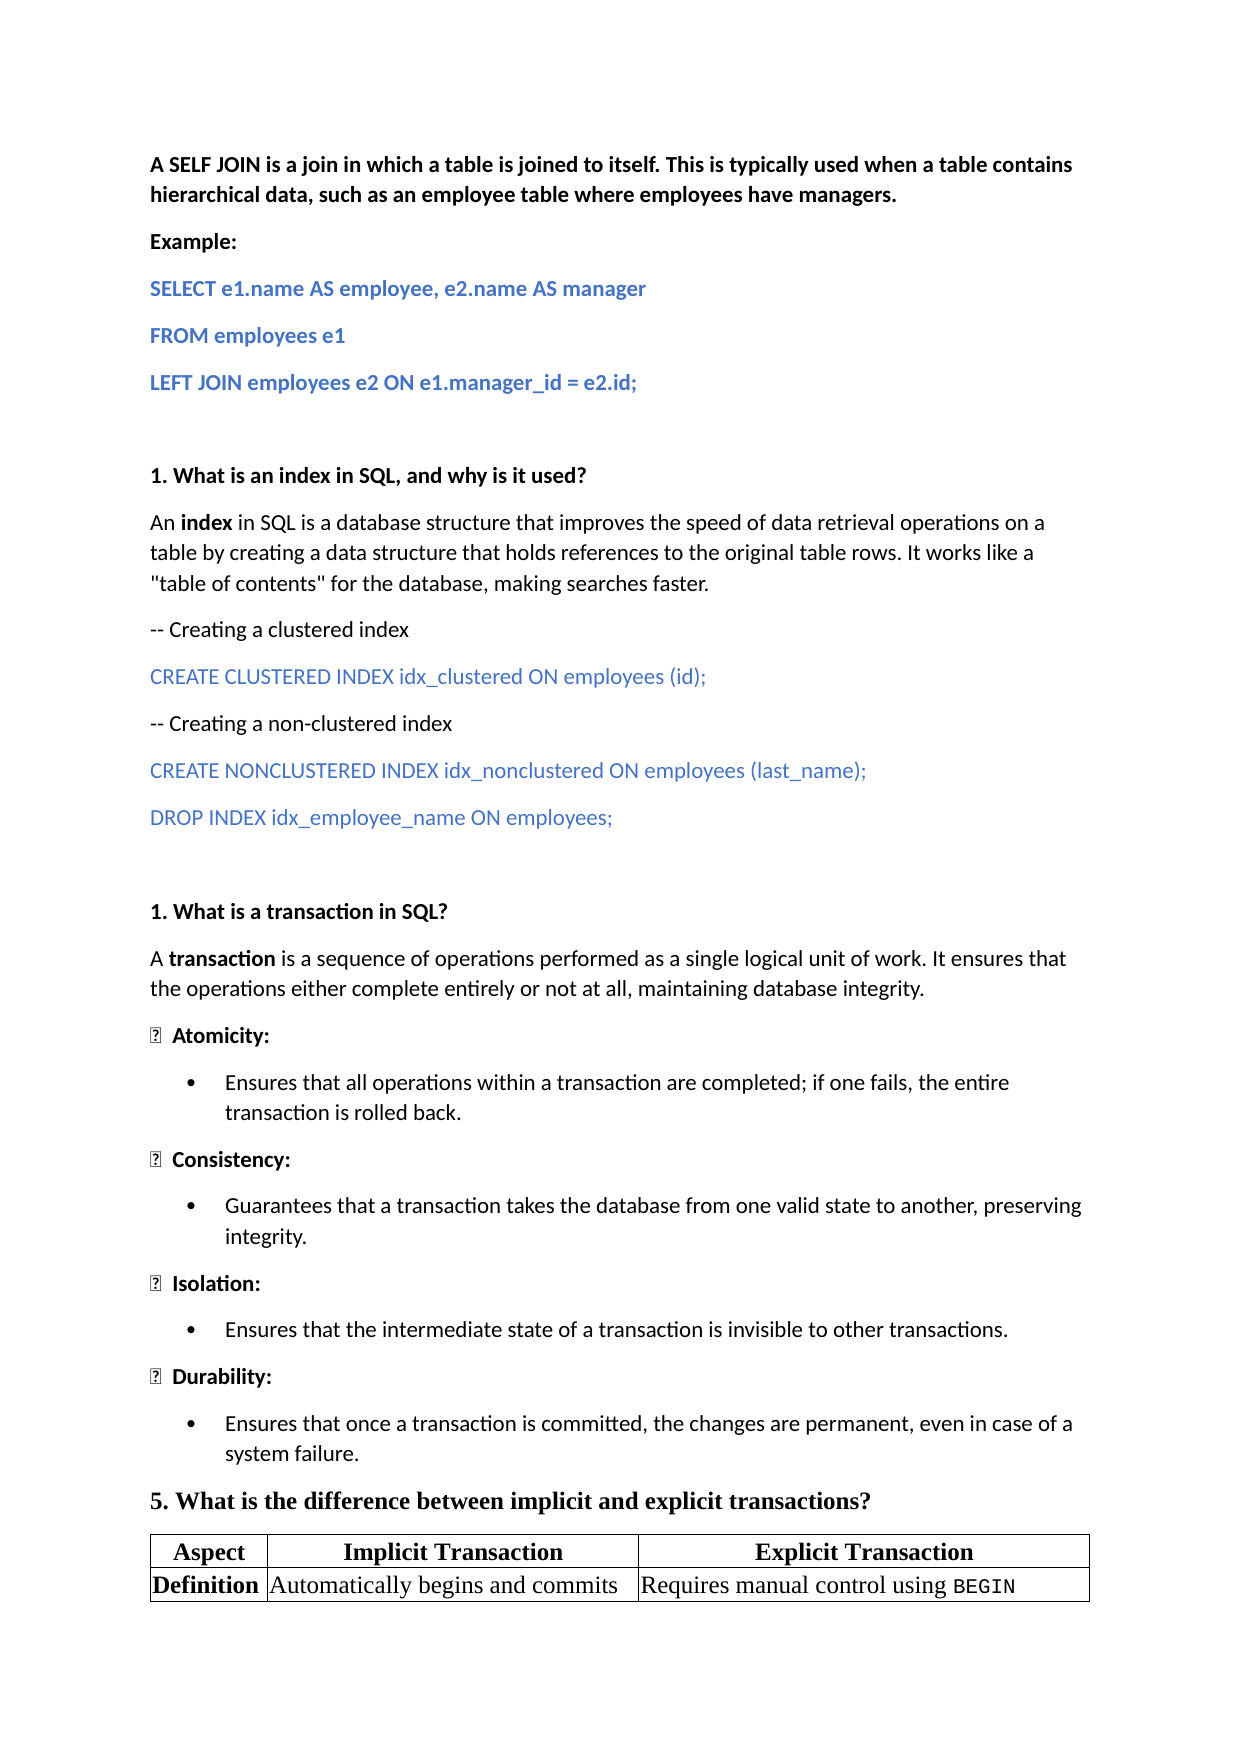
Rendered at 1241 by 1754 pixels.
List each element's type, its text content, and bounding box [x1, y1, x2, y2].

text CREATE NONCLUSTERED INDEX idx_nonclustered ON employees (last_name); [150, 756, 1090, 784]
text LEFT JOIN employees e2 ON e1.manager_id = e2.id; [150, 368, 1090, 396]
text DROP INDEX idx_employee_name ON employees; [150, 803, 1090, 831]
text A SELF JOIN is a join in which a table is joined to itself. This is typically used when a table contains hierarchical data, such as an employee table where employees have managers. [150, 150, 1090, 208]
table_header Explicit Transaction [639, 1535, 1089, 1567]
table_cell Definition [151, 1568, 267, 1601]
text An index in SQL is a database structure that improves the speed of data retrieval operations on a table by creating a data structure that holds references to the original table rows. It works like a "table of contents" for the database, making searches faster. [150, 508, 1090, 597]
text CREATE CLUSTERED INDEX idx_clustered ON employees (id); [150, 662, 1090, 691]
text 1. What is an index in SQL, and why is it used? [150, 461, 1090, 489]
text  Consistency: [150, 1145, 1090, 1173]
text FROM employees e1 [150, 321, 1090, 349]
text Example: [150, 227, 1090, 255]
text 1. What is a transaction in SQL? [150, 897, 1090, 925]
table_header Aspect [151, 1535, 267, 1567]
list Guarantees that a transaction takes the database from one valid state to another, preserving integrity. [187, 1192, 1090, 1250]
text -- Creating a non-clustered index [150, 709, 1090, 737]
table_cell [268, 1568, 638, 1601]
text  Atomicity: [150, 1021, 1090, 1049]
text  Isolation: [150, 1269, 1090, 1297]
table_header Implicit Transaction [268, 1535, 638, 1567]
list Ensures that once a transaction is committed, the changes are permanent, even in case of a system failure. [187, 1409, 1090, 1468]
text A transaction is a sequence of operations performed as a single logical unit of work. It ensures that the operations either complete entirely or not at all, maintaining database integrity. [150, 944, 1090, 1002]
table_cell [639, 1568, 1089, 1601]
list Ensures that the intermediate state of a transaction is invisible to other transactions. [187, 1316, 1090, 1344]
text SELECT e1.name AS employee, e2.name AS manager [150, 274, 1090, 302]
text 5. What is the difference between implicit and explicit transactions? [150, 1486, 1090, 1515]
text  Durability: [150, 1362, 1090, 1391]
text -- Creating a clustered index [150, 616, 1090, 644]
list Ensures that all operations within a transaction are completed; if one fails, the entire transaction is rolled back. [187, 1068, 1090, 1126]
